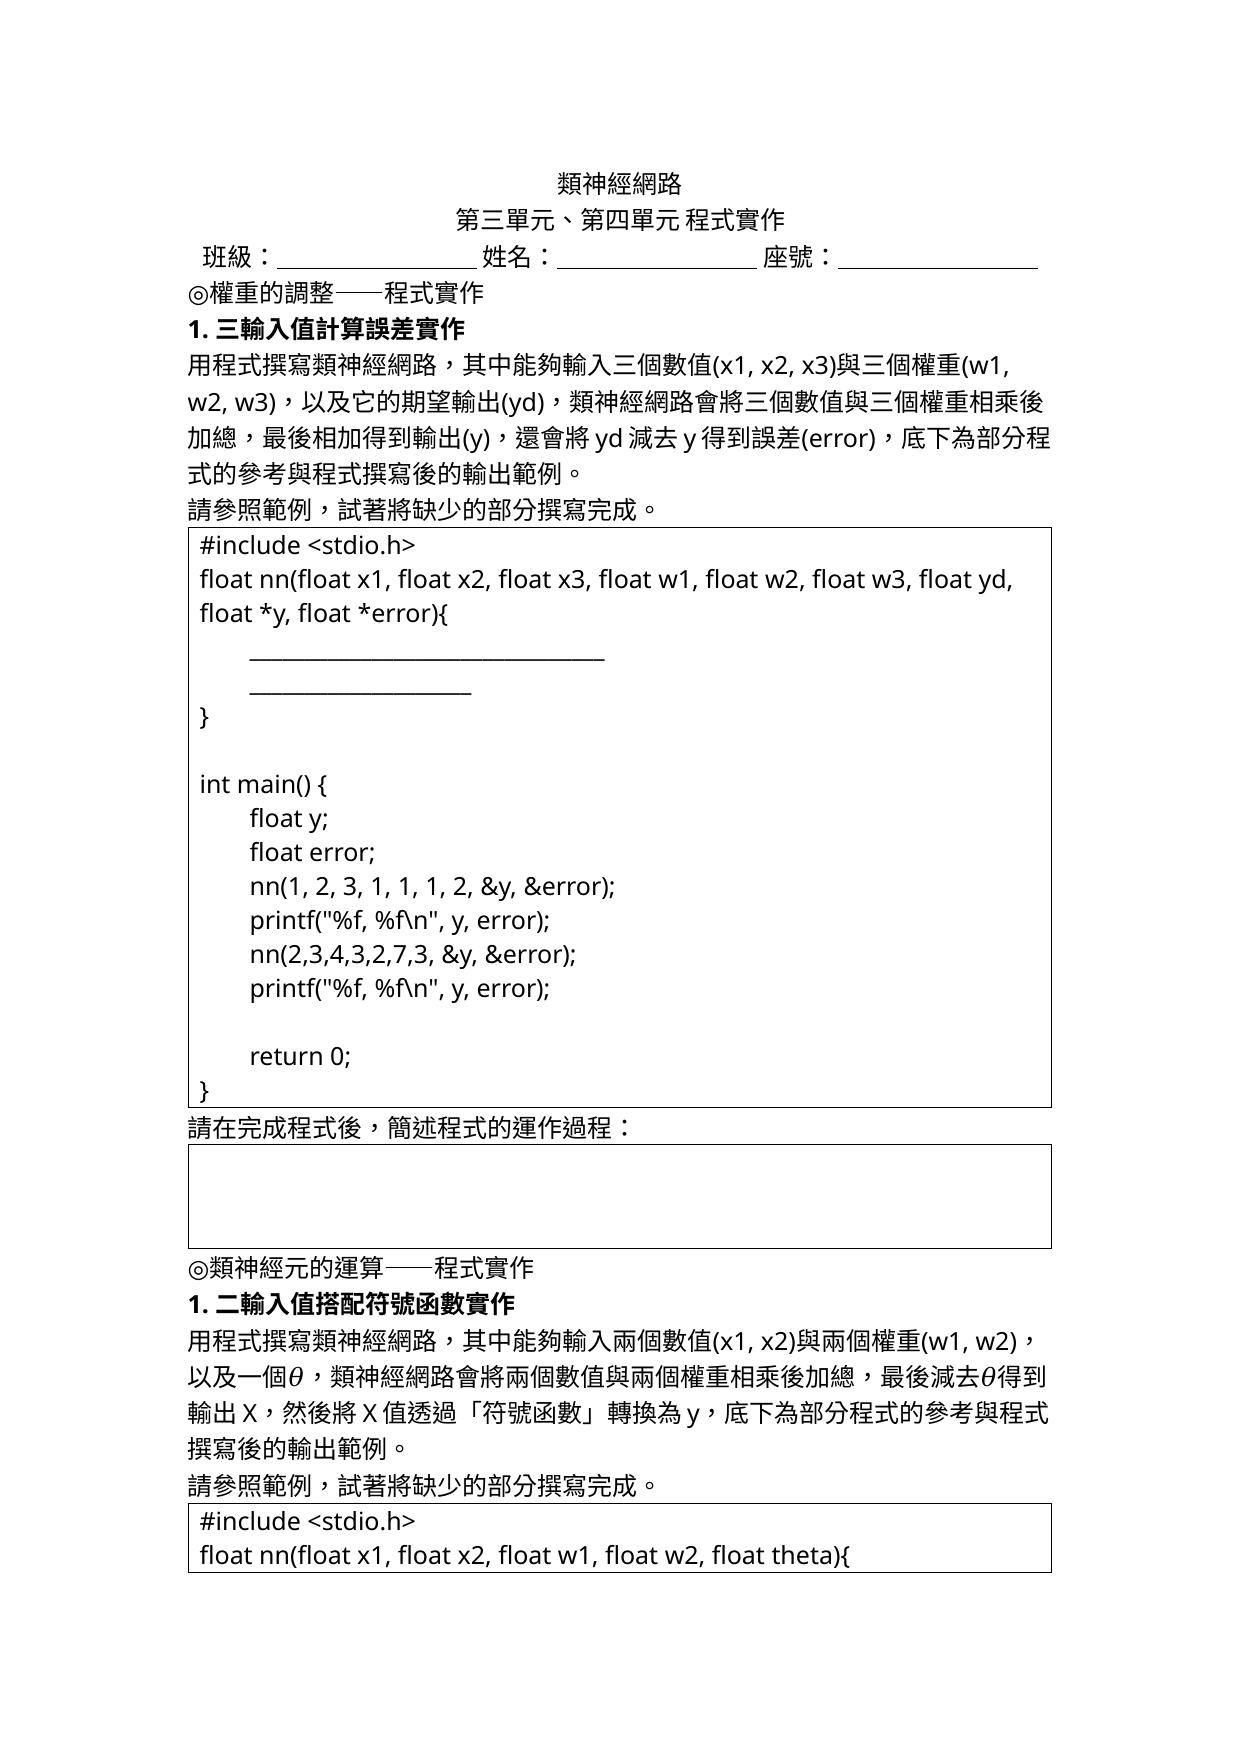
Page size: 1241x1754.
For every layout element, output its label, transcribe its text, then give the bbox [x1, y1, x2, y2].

text 1. 三輸入值計算誤差實作 [187, 309, 1053, 346]
text 類神經網路 [187, 164, 1053, 201]
text ◎類神經元的運算——程式實作 [187, 1249, 1053, 1285]
text 用程式撰寫類神經網路，其中能夠輸入兩個數值(x1, x2)與兩個權重(w1, w2)，以及一個𝜃，類神經網路會將兩個數值與兩個權重相乘後加總，最後減去𝜃得到輸出X，然後將X值透過「符號函數」轉換為y，底下為部分程式的參考與程式撰寫後的輸出範例。 [187, 1321, 1053, 1466]
text 用程式撰寫類神經網路，其中能夠輸入三個數值(x1, x2, x3)與三個權重(w1, w2, w3)，以及它的期望輸出(yd)，類神經網路會將三個數值與三個權重相乘後加總，最後相加得到輸出(y)，還會將yd減去y得到誤差(error)，底下為部分程式的參考與程式撰寫後的輸出範例。 [187, 346, 1053, 491]
text 請參照範例，試著將缺少的部分撰寫完成。 [187, 1466, 1053, 1502]
text 第三單元、第四單元 程式實作 [187, 201, 1053, 237]
text 1. 二輸入值搭配符號函數實作 [187, 1285, 1053, 1321]
table_header #include <stdio.h> float nn(float x1, float x2, float x3, float w1, float w2, float w3, float yd, float *y, float *error){ ________________________________ ____________________ } int main() { float y; float error; nn(1, 2, 3, 1, 1, 1, 2, &y, &error); printf("%f, %f\n", y, error); nn(2,3,4,3,2,7,3, &y, &error); printf("%f, %f\n", y, error); return 0; } [189, 528, 1051, 1107]
table_header [189, 1145, 1051, 1248]
text 請在完成程式後，簡述程式的運作過程： [187, 1108, 1053, 1144]
text 班級：＿＿＿＿＿＿＿＿ 姓名：＿＿＿＿＿＿＿＿ 座號：＿＿＿＿＿＿＿＿ [187, 237, 1053, 273]
text 請參照範例，試著將缺少的部分撰寫完成。 [187, 491, 1053, 527]
text ◎權重的調整——程式實作 [187, 273, 1053, 309]
